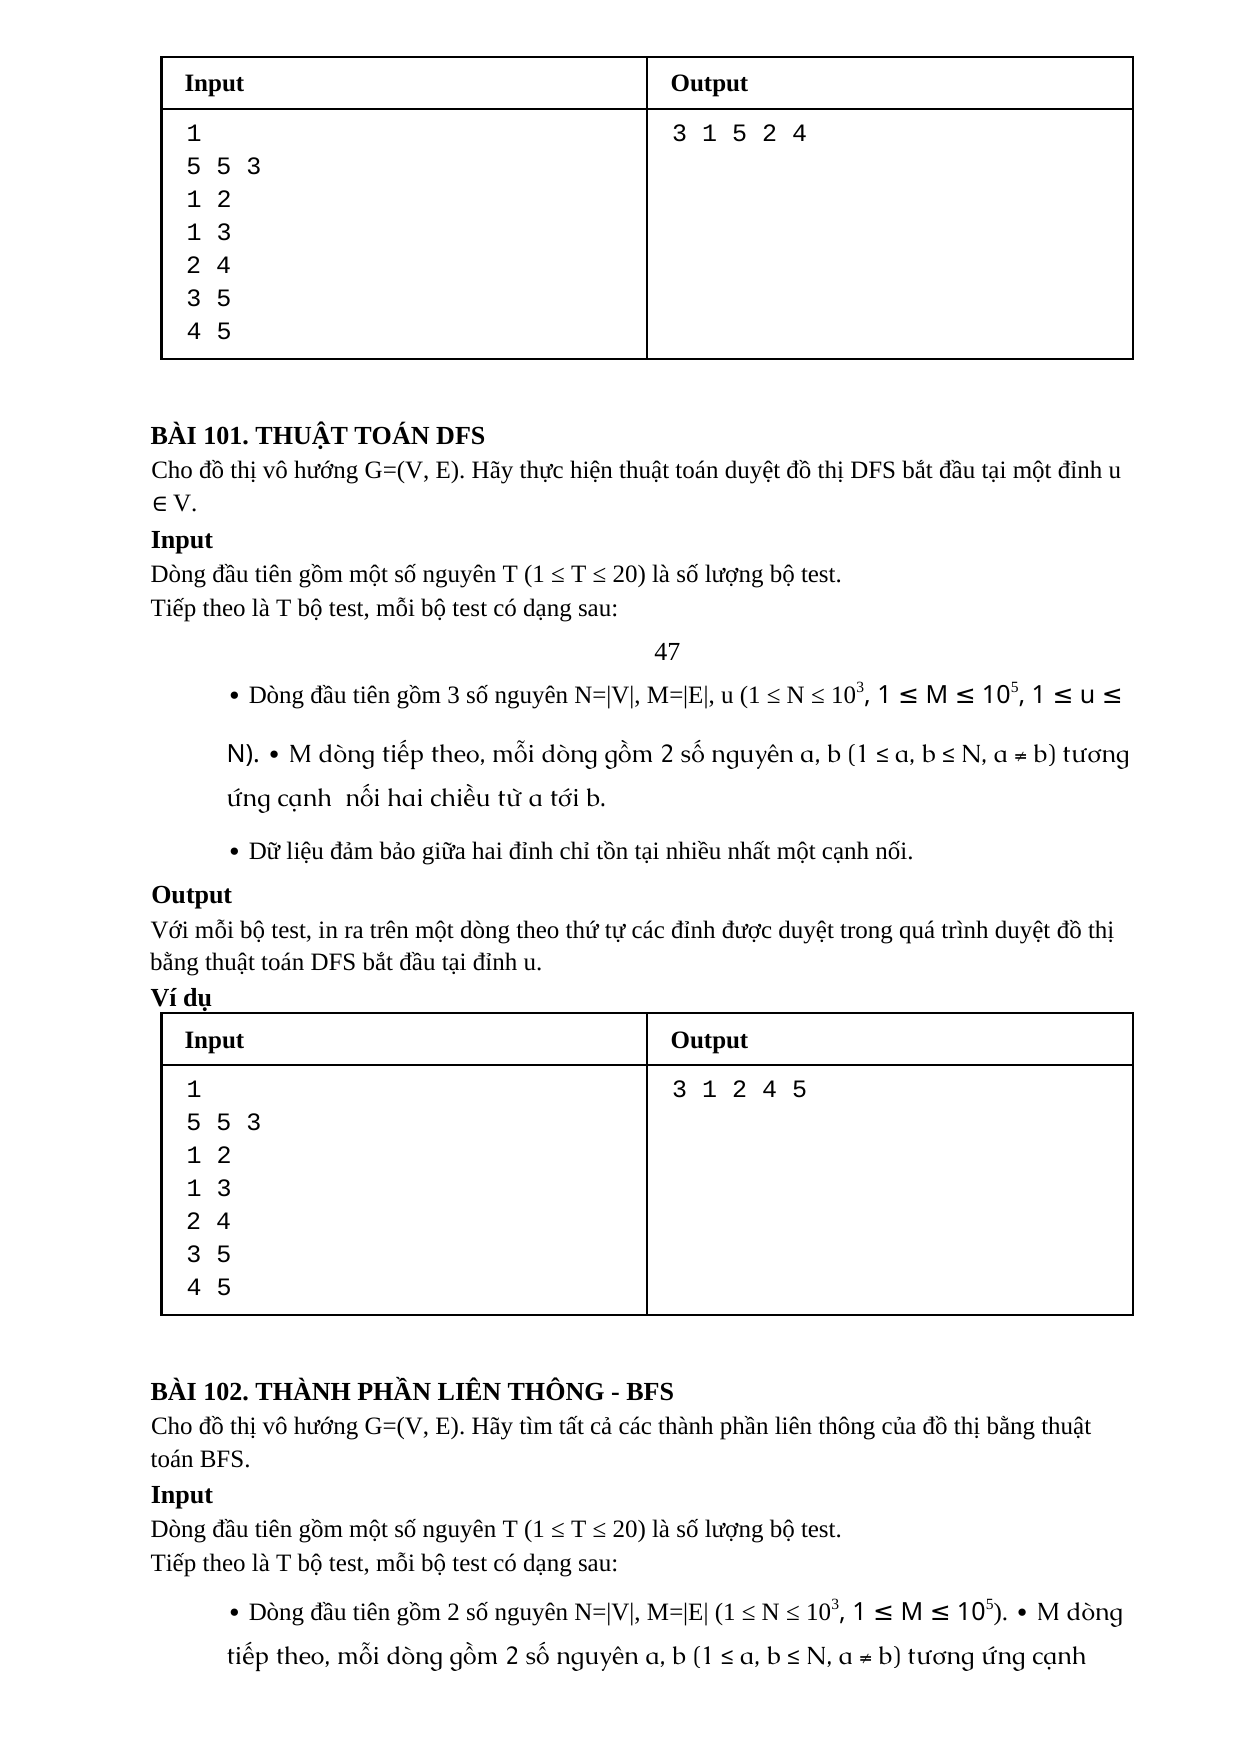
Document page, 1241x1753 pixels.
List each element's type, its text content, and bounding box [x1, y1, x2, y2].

table_header Input [163, 58, 646, 108]
table_header Output [648, 58, 1132, 108]
text 47 [120, 636, 680, 666]
text Cho đồ thị vô hướng G=(V, E). Hãy tìm tất cả các thành phần liên thông của đồ thị bằng thuật toán BFS. [150, 1411, 1129, 1473]
text ∙ Dữ liệu đảm bảo giữa hai đỉnh chỉ tồn tại nhiều nhất một cạnh nối. [226, 822, 1202, 873]
table_cell 3 1 5 2 4 [648, 110, 1132, 358]
text Ví dụ [150, 982, 1202, 1012]
text Tiếp theo là T bộ test, mỗi bộ test có dạng sau: [150, 593, 1202, 622]
table_cell 1 5 5 3 1 2 1 3 2 4 3 5 4 5 [163, 1066, 646, 1313]
text BÀI 102. THÀNH PHẦN LIÊN THÔNG - BFS [150, 1376, 1202, 1406]
text Input [151, 1479, 1202, 1509]
text Output [151, 879, 1202, 909]
text ∙ Dòng đầu tiên gồm 3 số nguyên N=|V|, M=|E|, u (1 ≤ N ≤ 103, 1 ≤ M ≤ 105, 1 ≤ u ≤ N). ∙ M dòng tiếp theo, mỗi dòng gồm 2 số nguyên a, b (1 ≤ a, b ≤ N, a ≠ b) tương ứng cạnh nối hai chiều từ a tới b. [226, 666, 1129, 814]
text Tiếp theo là T bộ test, mỗi bộ test có dạng sau: [150, 1548, 1202, 1577]
table_header Output [648, 1014, 1132, 1064]
table_header Input [163, 1014, 646, 1064]
text BÀI 101. THUẬT TOÁN DFS [150, 420, 1202, 450]
text Dòng đầu tiên gồm một số nguyên T (1 ≤ T ≤ 20) là số lượng bộ test. [150, 559, 1202, 588]
text Cho đồ thị vô hướng G=(V, E). Hãy thực hiện thuật toán duyệt đồ thị DFS bắt đầu tại một đỉnh u ∈ V. [151, 455, 1129, 517]
table_cell 1 5 5 3 1 2 1 3 2 4 3 5 4 5 [163, 110, 646, 358]
table_cell 3 1 2 4 5 [648, 1066, 1132, 1313]
text Với mỗi bộ test, in ra trên một dòng theo thứ tự các đỉnh được duyệt trong quá trình duyệt đồ thị bằng thuật toán DFS bắt đầu tại đỉnh u. [150, 915, 1124, 976]
text Input [151, 524, 1202, 554]
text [226, 1583, 1129, 1672]
text Dòng đầu tiên gồm một số nguyên T (1 ≤ T ≤ 20) là số lượng bộ test. [150, 1514, 1202, 1543]
